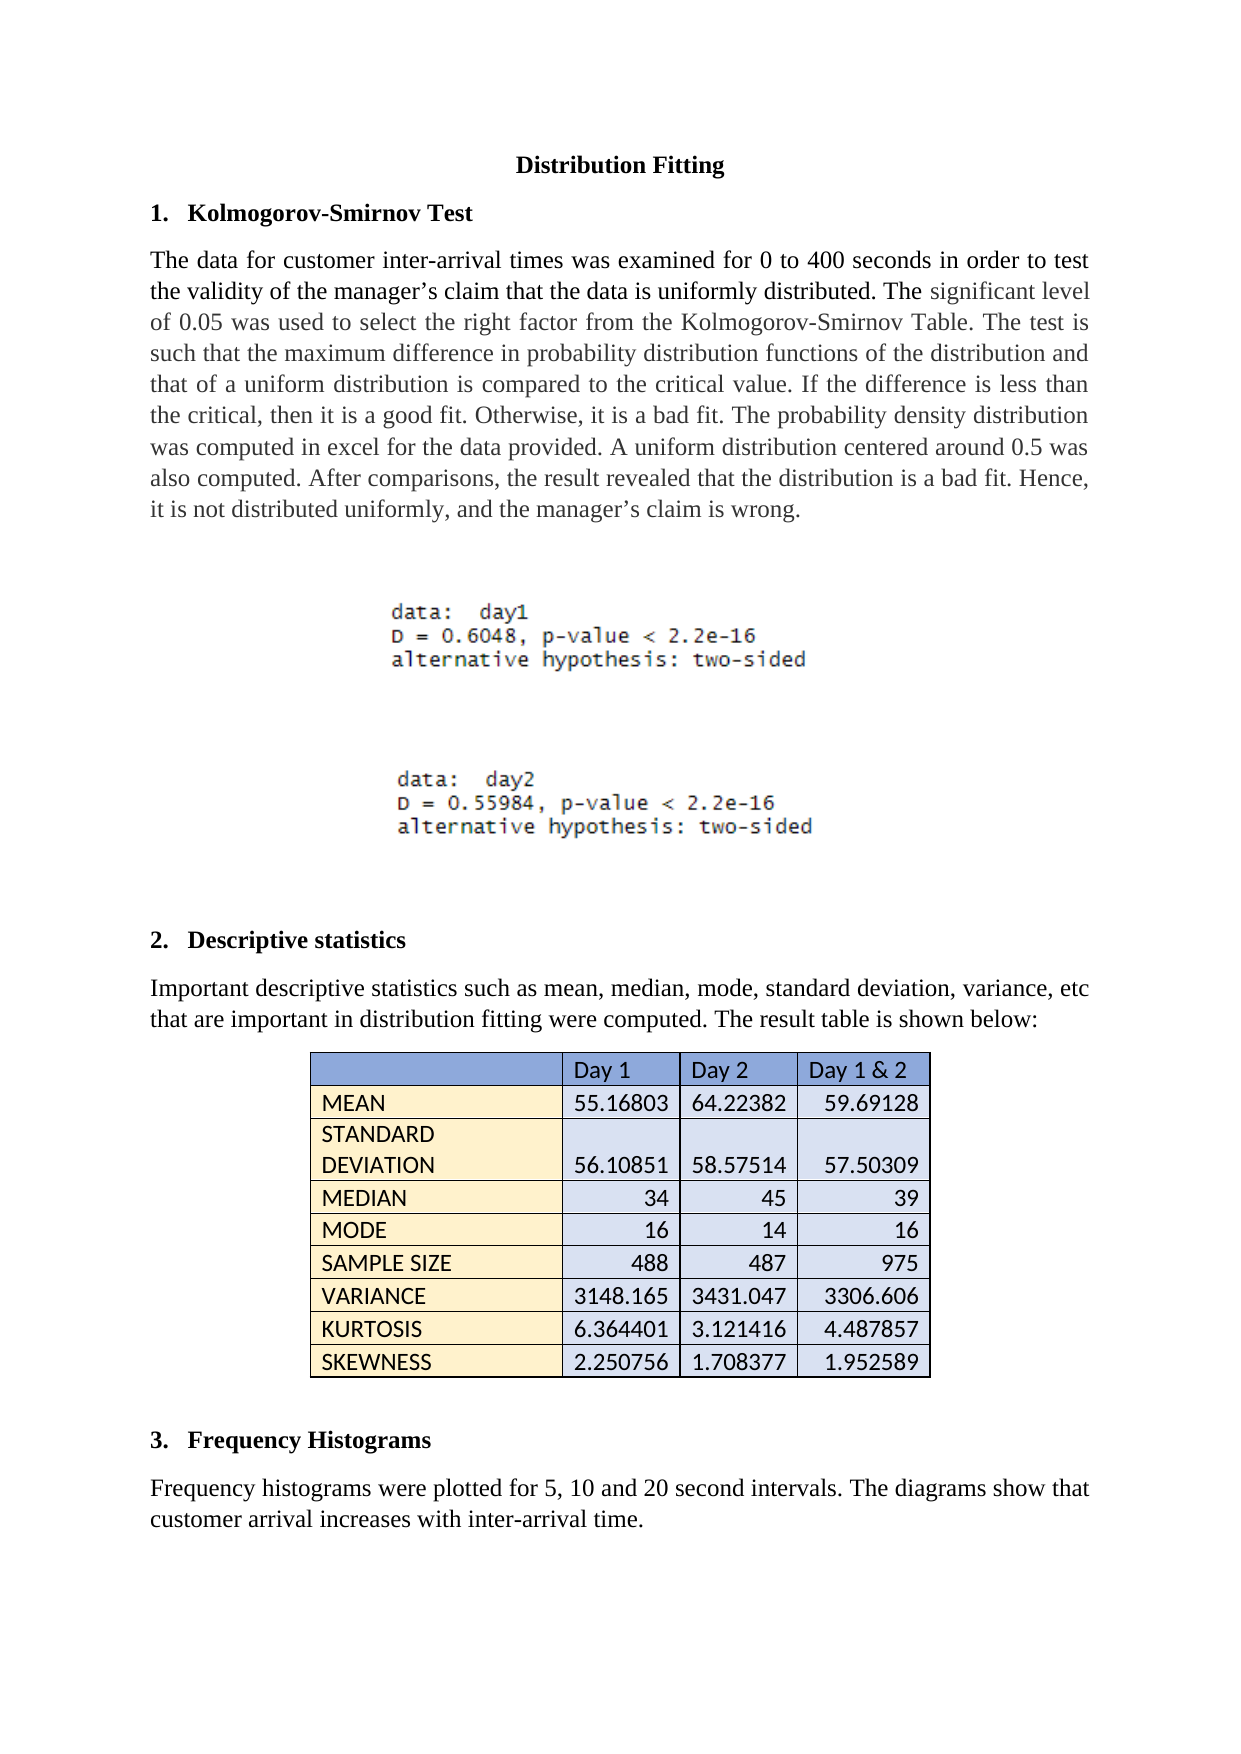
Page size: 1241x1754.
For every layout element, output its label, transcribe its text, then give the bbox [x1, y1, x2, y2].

table_cell MEAN [311, 1086, 562, 1117]
table_cell STANDARD DEVIATION [311, 1119, 562, 1179]
table_cell 4.487857 [798, 1312, 929, 1344]
table_cell 1.952589 [798, 1345, 929, 1376]
table_cell 14 [681, 1214, 797, 1245]
picture [385, 586, 855, 692]
table_cell 39 [798, 1181, 929, 1212]
table_cell VARIANCE [311, 1279, 562, 1311]
table_cell 487 [681, 1246, 797, 1278]
table_cell 975 [798, 1246, 929, 1278]
table_cell 59.69128 [798, 1086, 929, 1117]
list Descriptive statistics [150, 925, 1090, 954]
table_cell 16 [563, 1214, 679, 1245]
text Important descriptive statistics such as mean, median, mode, standard deviation, variance, etc that are important in distribution fitting were computed. The result table is shown below: [150, 973, 1090, 1033]
table_cell 3148.165 [563, 1279, 679, 1311]
table_cell 1.708377 [681, 1345, 797, 1376]
table_cell 55.16803 [563, 1086, 679, 1117]
list Kolmogorov-Smirnov Test [150, 198, 1090, 226]
table_cell 3306.606 [798, 1279, 929, 1311]
table_cell 6.364401 [563, 1312, 679, 1344]
table_cell SKEWNESS [311, 1345, 562, 1376]
table_header [311, 1053, 562, 1085]
table_cell SAMPLE SIZE [311, 1246, 562, 1278]
table_cell 34 [563, 1181, 679, 1212]
table_cell 58.57514 [681, 1119, 797, 1179]
table_cell 64.22382 [681, 1086, 797, 1117]
table_cell 56.10851 [563, 1119, 679, 1179]
table_cell 16 [798, 1214, 929, 1245]
table_cell MEDIAN [311, 1181, 562, 1212]
table_cell 57.50309 [798, 1119, 929, 1179]
text Distribution Fitting [150, 150, 1090, 179]
picture [392, 755, 849, 862]
table_cell 45 [681, 1181, 797, 1212]
table_header Day 1 & 2 [798, 1053, 929, 1085]
table_cell MODE [311, 1214, 562, 1245]
text The data for customer inter-arrival times was examined for 0 to 400 seconds in order to test the validity of the manager’s claim that the data is uniformly distributed. The significant level of 0.05 was used to select the right factor from the Kolmogorov-Smirnov Table. The test is such that the maximum difference in probability distribution functions of the distribution and that of a uniform distribution is compared to the critical value. If the difference is less than the critical, then it is a good fit. Otherwise, it is a bad fit. The probability density distribution was computed in excel for the data provided. A uniform distribution centered around 0.5 was also computed. After comparisons, the result revealed that the distribution is a bad fit. Hence, it is not distributed uniformly, and the manager’s claim is wrong. [150, 245, 1090, 522]
table_cell KURTOSIS [311, 1312, 562, 1344]
table_header Day 2 [681, 1053, 797, 1085]
table_header Day 1 [563, 1053, 679, 1085]
list Frequency Histograms [150, 1425, 1090, 1454]
table_cell 3.121416 [681, 1312, 797, 1344]
table_cell 2.250756 [563, 1345, 679, 1376]
table_cell 3431.047 [681, 1279, 797, 1311]
table_cell 488 [563, 1246, 679, 1278]
text Frequency histograms were plotted for 5, 10 and 20 second intervals. The diagrams show that customer arrival increases with inter-arrival time. [150, 1473, 1090, 1533]
